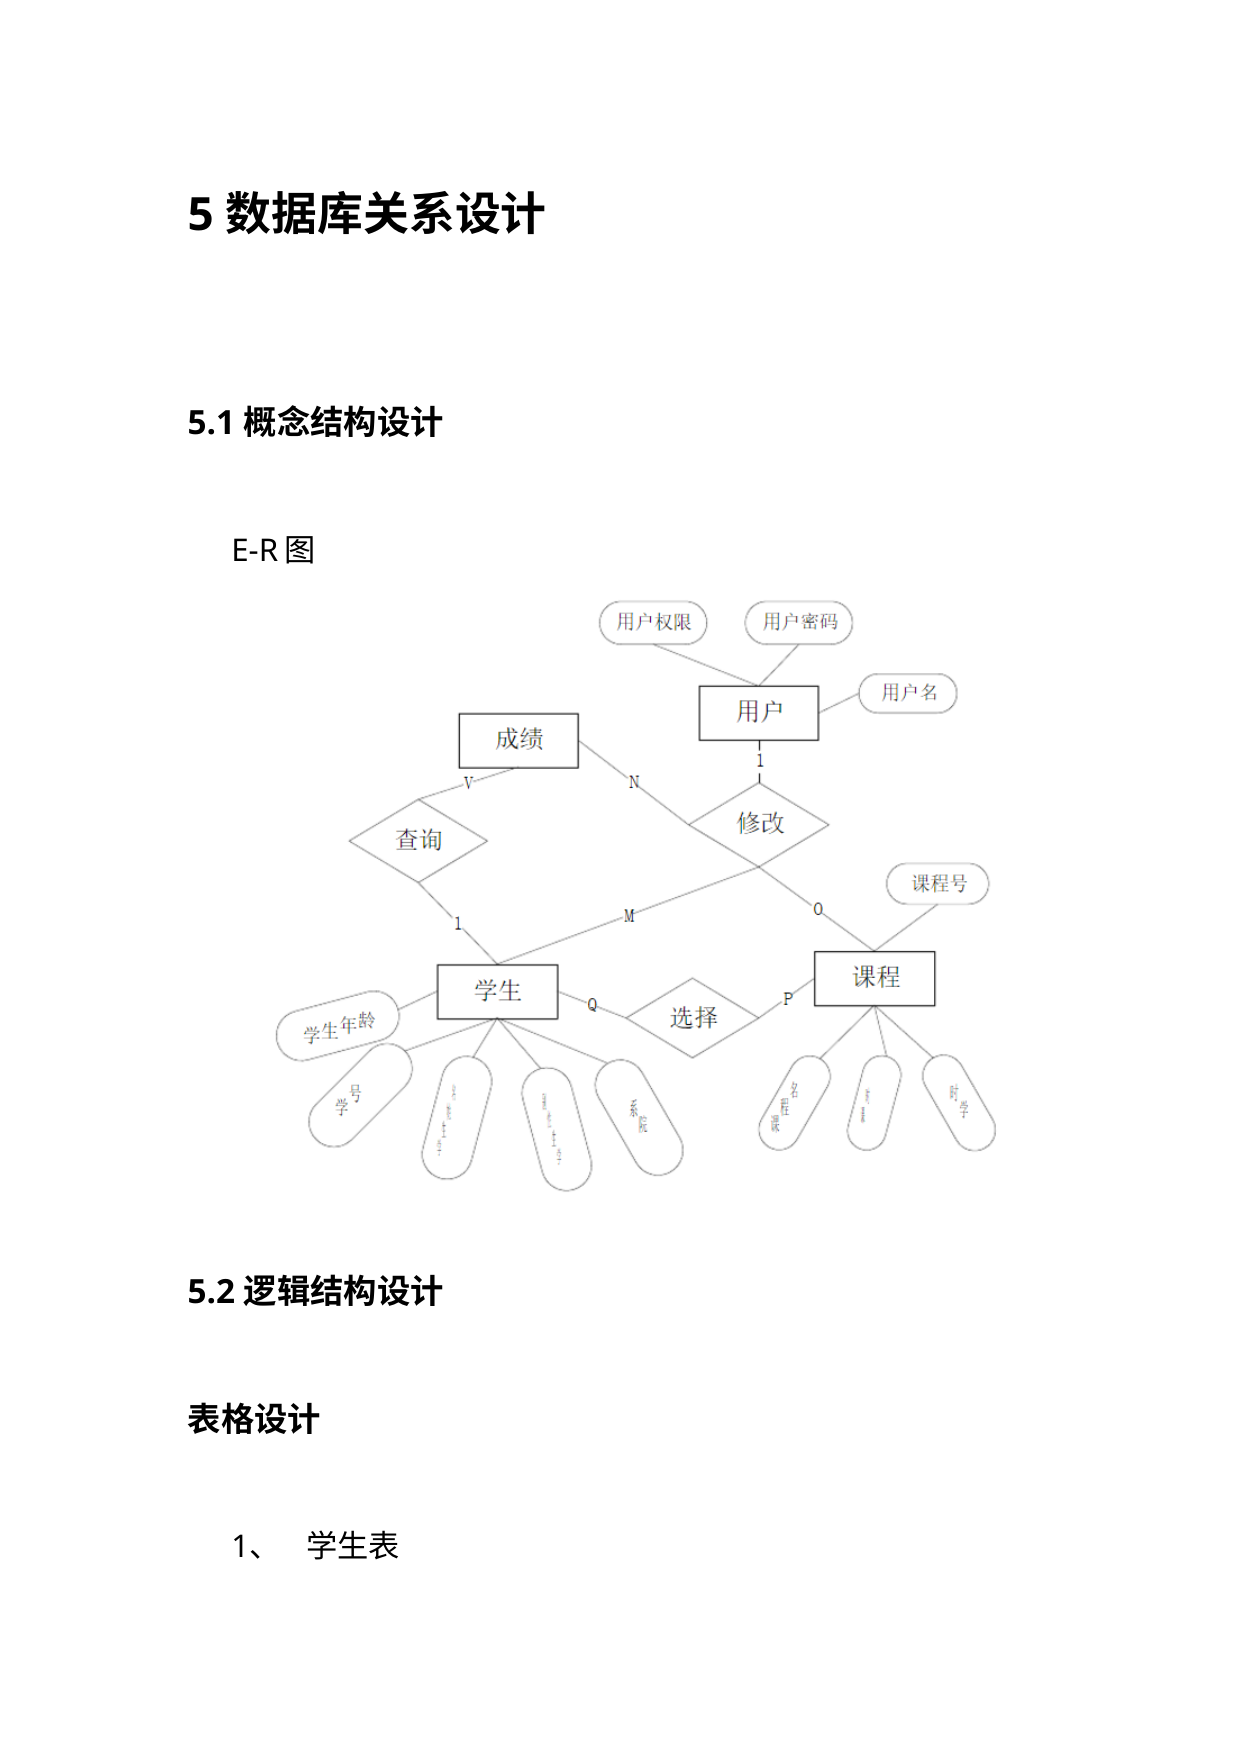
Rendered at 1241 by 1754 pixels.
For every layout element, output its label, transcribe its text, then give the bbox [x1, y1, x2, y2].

subtitle 表格设计 [187, 1384, 1053, 1449]
subtitle 5.1 概念结构设计 [187, 388, 1053, 453]
picture [231, 580, 1097, 1205]
subtitle 5.2 逻辑结构设计 [187, 1257, 1053, 1322]
text E-R图 [187, 515, 1053, 580]
subtitle 5 数据库关系设计 [187, 162, 1053, 259]
list 学生表 [231, 1512, 1053, 1577]
